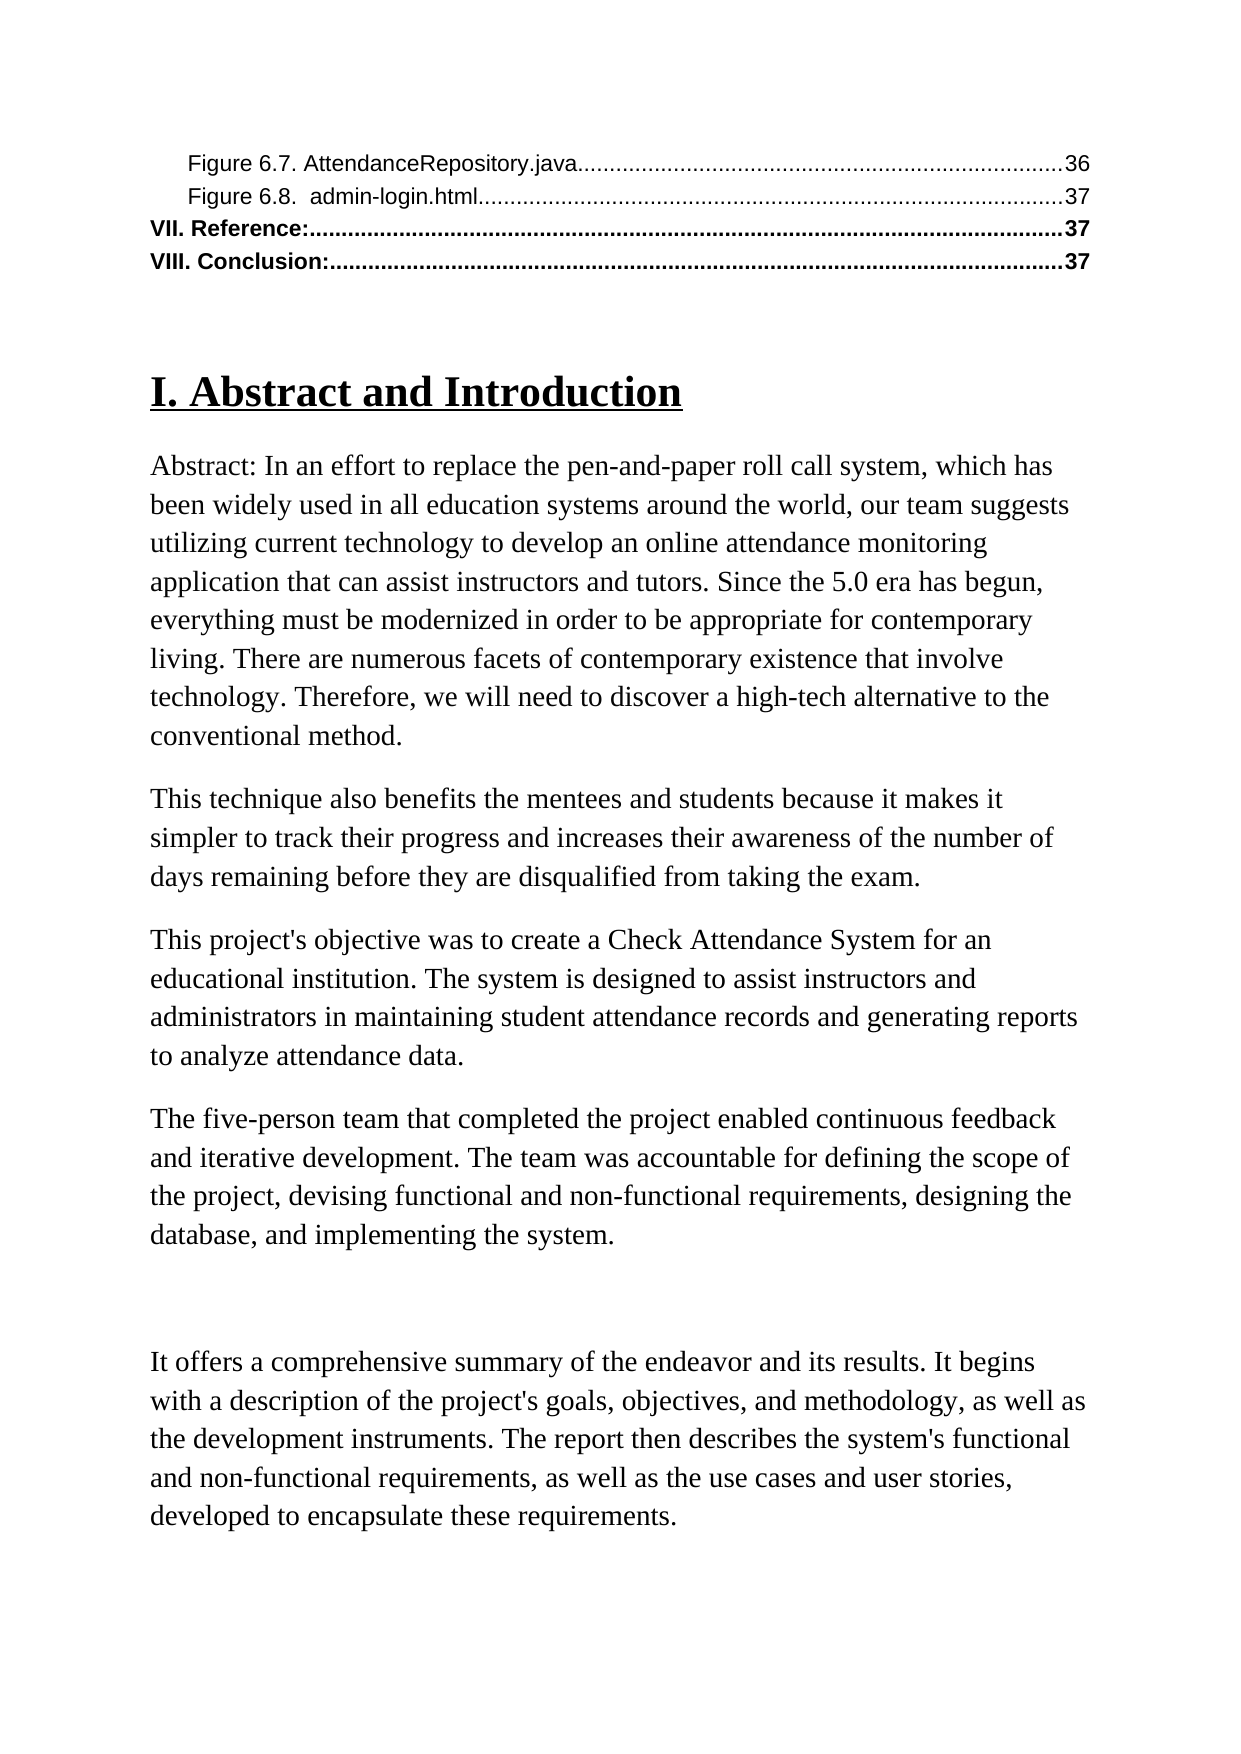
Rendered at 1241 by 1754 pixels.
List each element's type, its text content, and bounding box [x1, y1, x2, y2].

subtitle I. Abstract and Introduction [150, 365, 1090, 416]
text This technique also benefits the mentees and students because it makes it simpler to track their progress and increases their awareness of the number of days remaining before they are disqualified from taking the exam. [150, 782, 1090, 892]
text Abstract: In an effort to replace the pen-and-paper roll call system, which has been widely used in all education systems around the world, our team suggests utilizing current technology to develop an online attendance monitoring application that can assist instructors and tutors. Since the 5.0 era has begun, everything must be modernized in order to be appropriate for contemporary living. There are numerous facets of contemporary existence that involve technology. Therefore, we will need to discover a high-tech alternative to the conventional method. [150, 448, 1090, 752]
text It offers a comprehensive summary of the endeavor and its results. It begins with a description of the project's goals, objectives, and methodology, as well as the development instruments. The report then describes the system's functional and non-functional requirements, as well as the use cases and user stories, developed to encapsulate these requirements. [150, 1344, 1090, 1532]
text The five-person team that completed the project enabled continuous feedback and iterative development. The team was accountable for defining the scope of the project, devising functional and non-functional requirements, designing the database, and implementing the system. [150, 1101, 1090, 1251]
text This project's objective was to create a Check Attendance System for an educational institution. The system is designed to assist instructors and administrators in maintaining student attendance records and generating reports to analyze attendance data. [150, 922, 1090, 1071]
